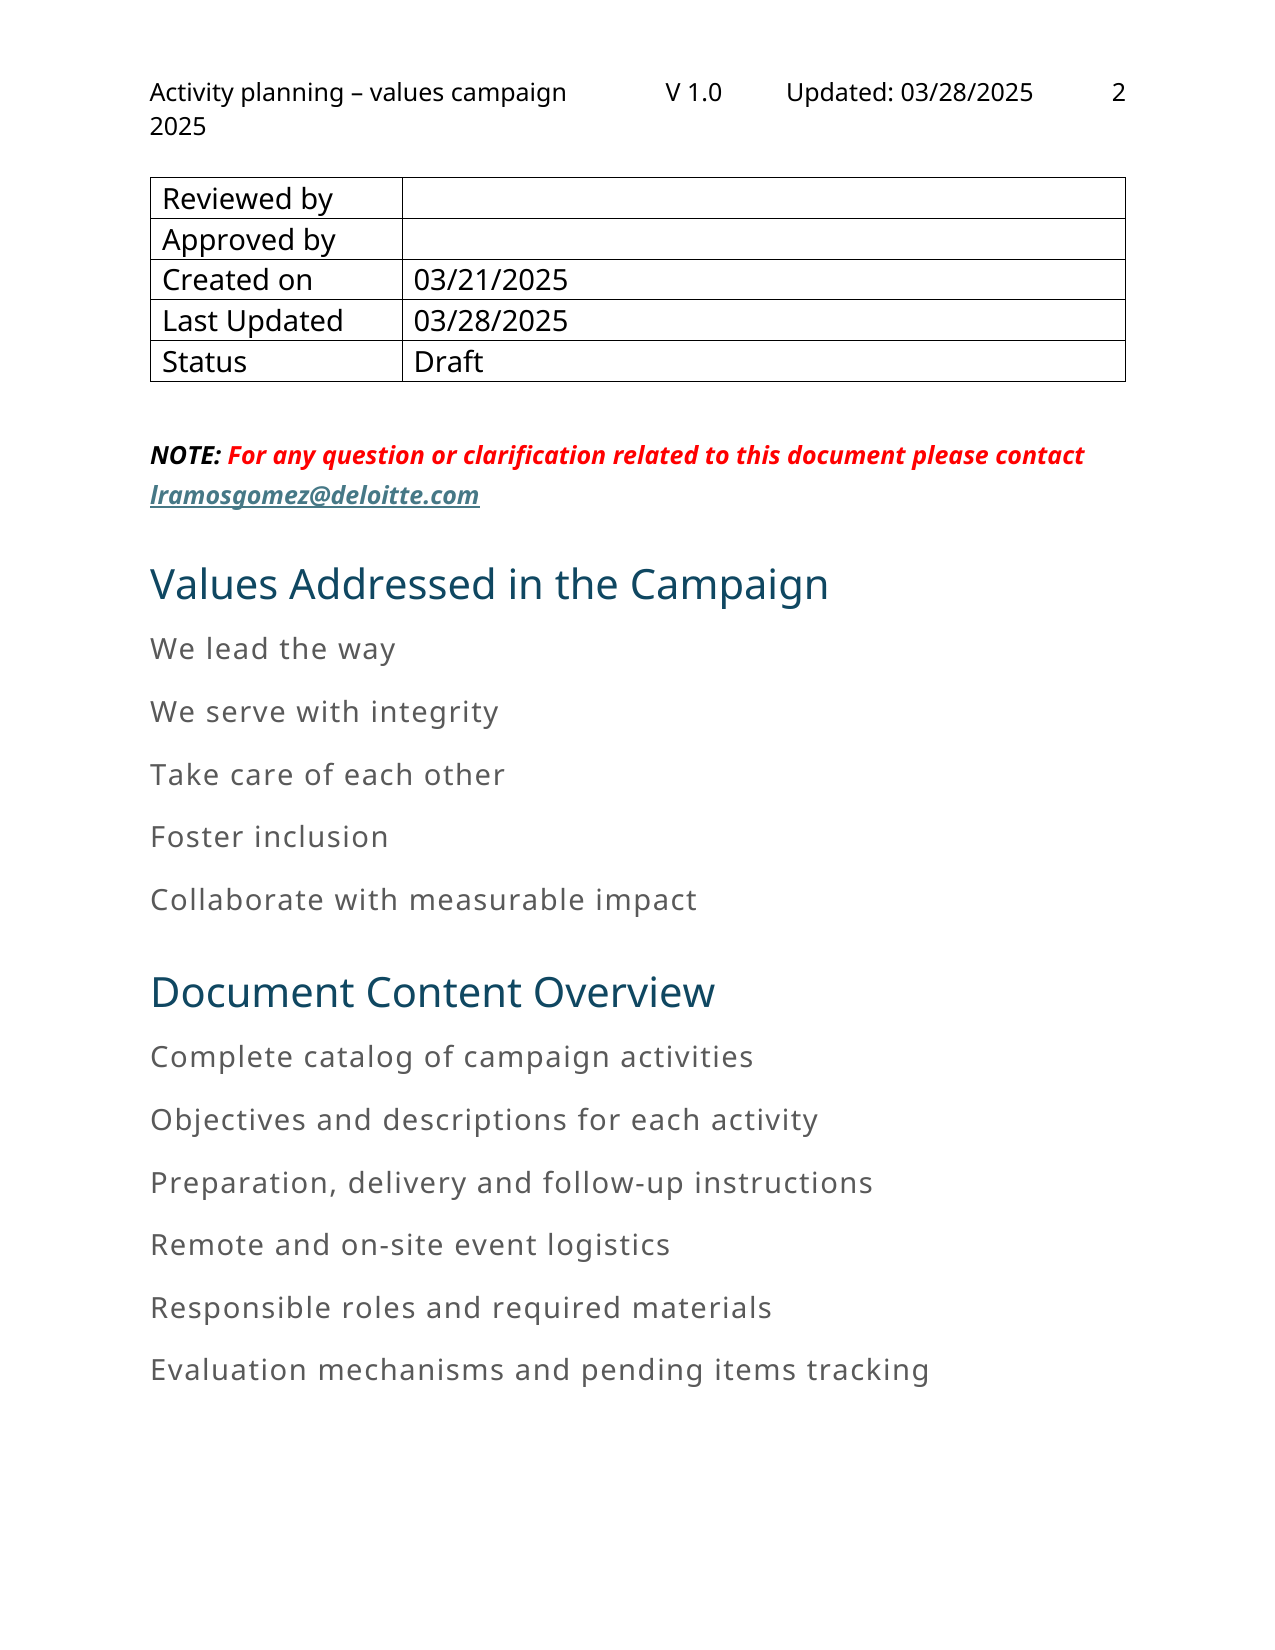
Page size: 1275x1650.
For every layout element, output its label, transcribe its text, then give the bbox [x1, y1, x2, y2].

table_cell 03/21/2025 [403, 260, 1125, 299]
subtitle We serve with integrity [150, 691, 1125, 731]
subtitle Foster inclusion [150, 816, 1125, 856]
subtitle Evaluation mechanisms and pending items tracking [150, 1350, 1125, 1389]
text NOTE: For any question or clarification related to this document please contact lramosgomez@deloitte.com [150, 438, 1125, 512]
table_cell [403, 178, 1125, 218]
subtitle Document Content Overview [150, 962, 1125, 1019]
table_cell Last Updated [151, 300, 402, 340]
table_cell Created on [151, 260, 402, 299]
subtitle Responsible roles and required materials [150, 1287, 1125, 1327]
subtitle Objectives and descriptions for each activity [150, 1099, 1125, 1139]
subtitle Preparation, delivery and follow-up instructions [150, 1162, 1125, 1202]
table_cell Status [151, 341, 402, 381]
subtitle Complete catalog of campaign activities [150, 1037, 1125, 1076]
table_cell [403, 219, 1125, 259]
subtitle Values Addressed in the Campaign [150, 554, 1125, 611]
subtitle Remote and on-site event logistics [150, 1224, 1125, 1264]
table_cell Reviewed by [151, 178, 402, 218]
table_cell 03/28/2025 [403, 300, 1125, 340]
table_cell Draft [403, 341, 1125, 381]
subtitle Take care of each other [150, 754, 1125, 793]
subtitle Collaborate with measurable impact [150, 879, 1125, 919]
table_cell Approved by [151, 219, 402, 259]
subtitle We lead the way [150, 629, 1125, 668]
